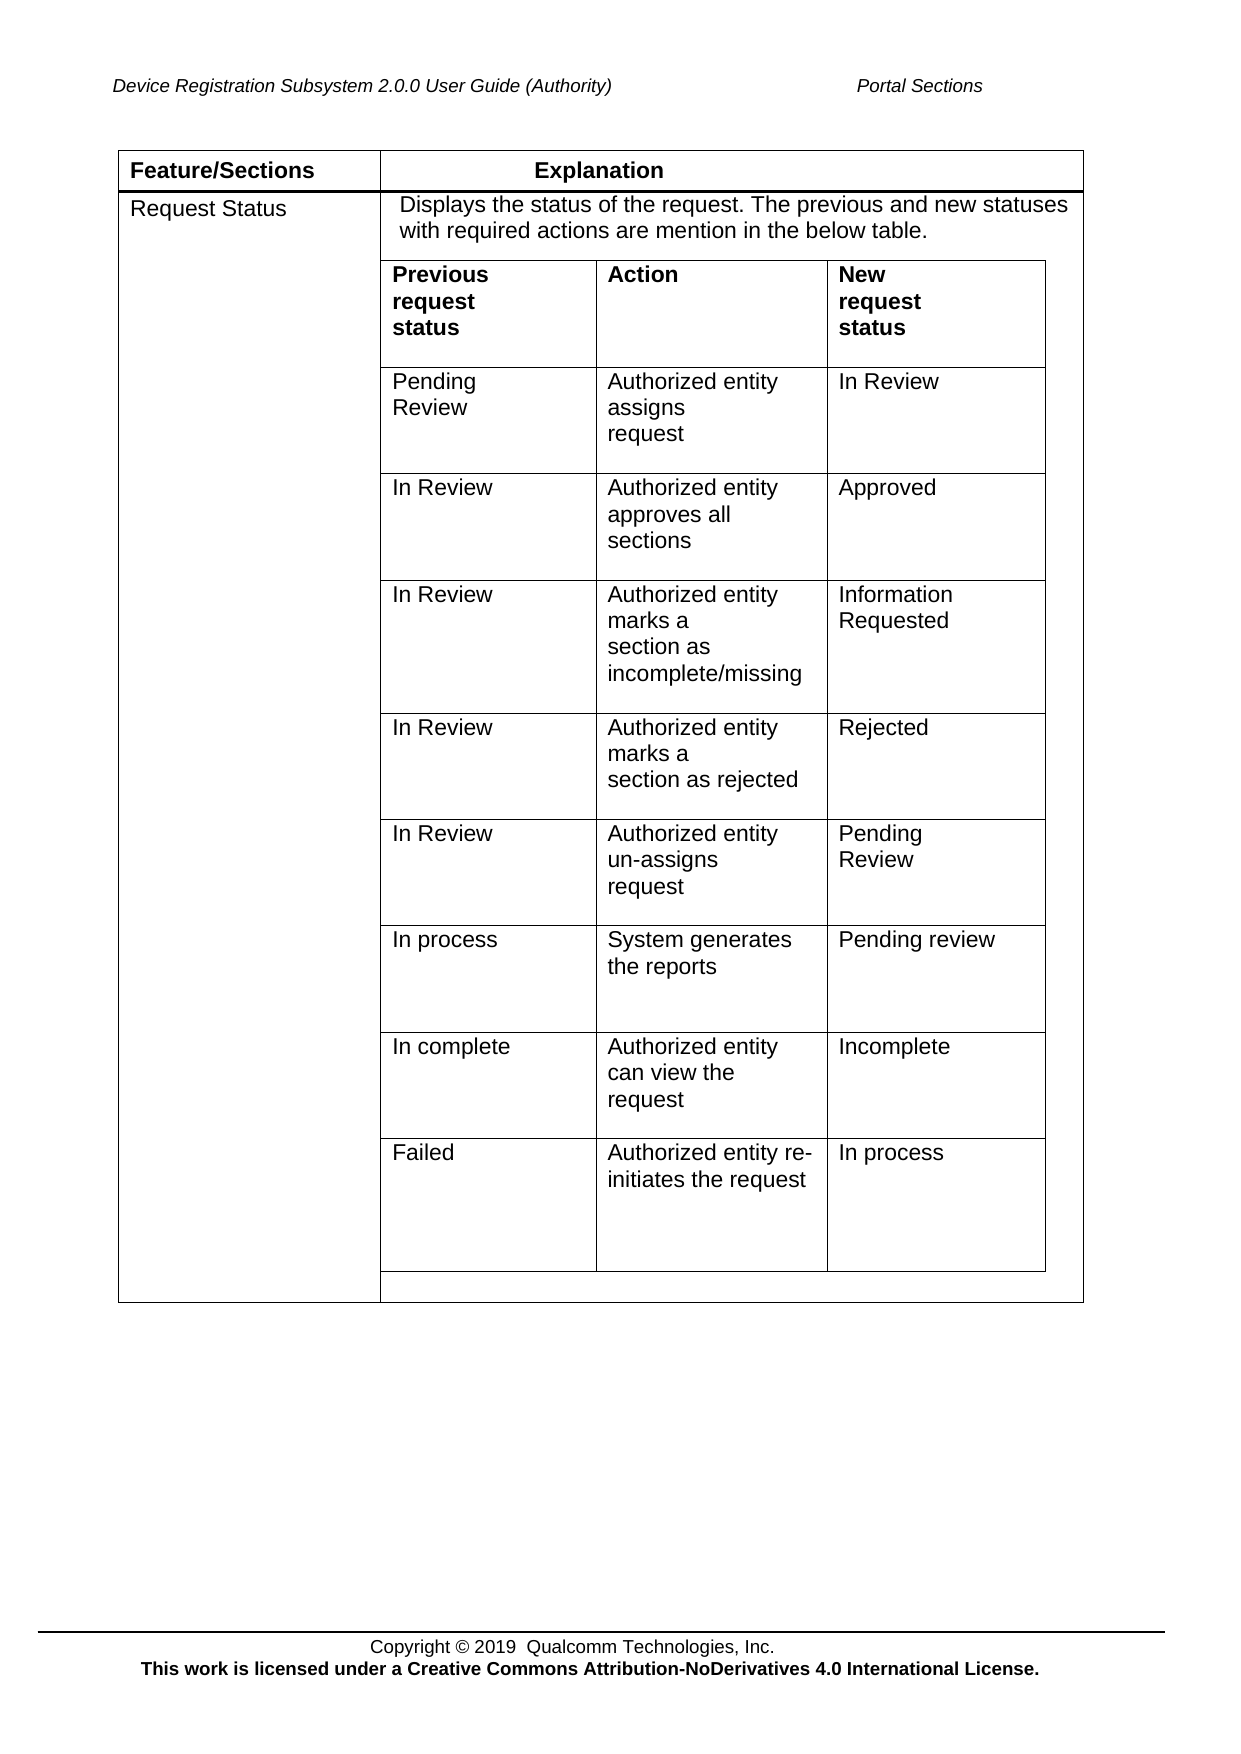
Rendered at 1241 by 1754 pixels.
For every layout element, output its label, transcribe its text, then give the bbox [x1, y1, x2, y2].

table_header Feature/Sections [119, 151, 380, 190]
table_header Explanation [381, 151, 1083, 190]
table_cell Request Status [119, 193, 380, 1302]
table_cell Displays the status of the request. The previous and new statuses with required actions are mention in the below table. [381, 193, 1083, 1302]
